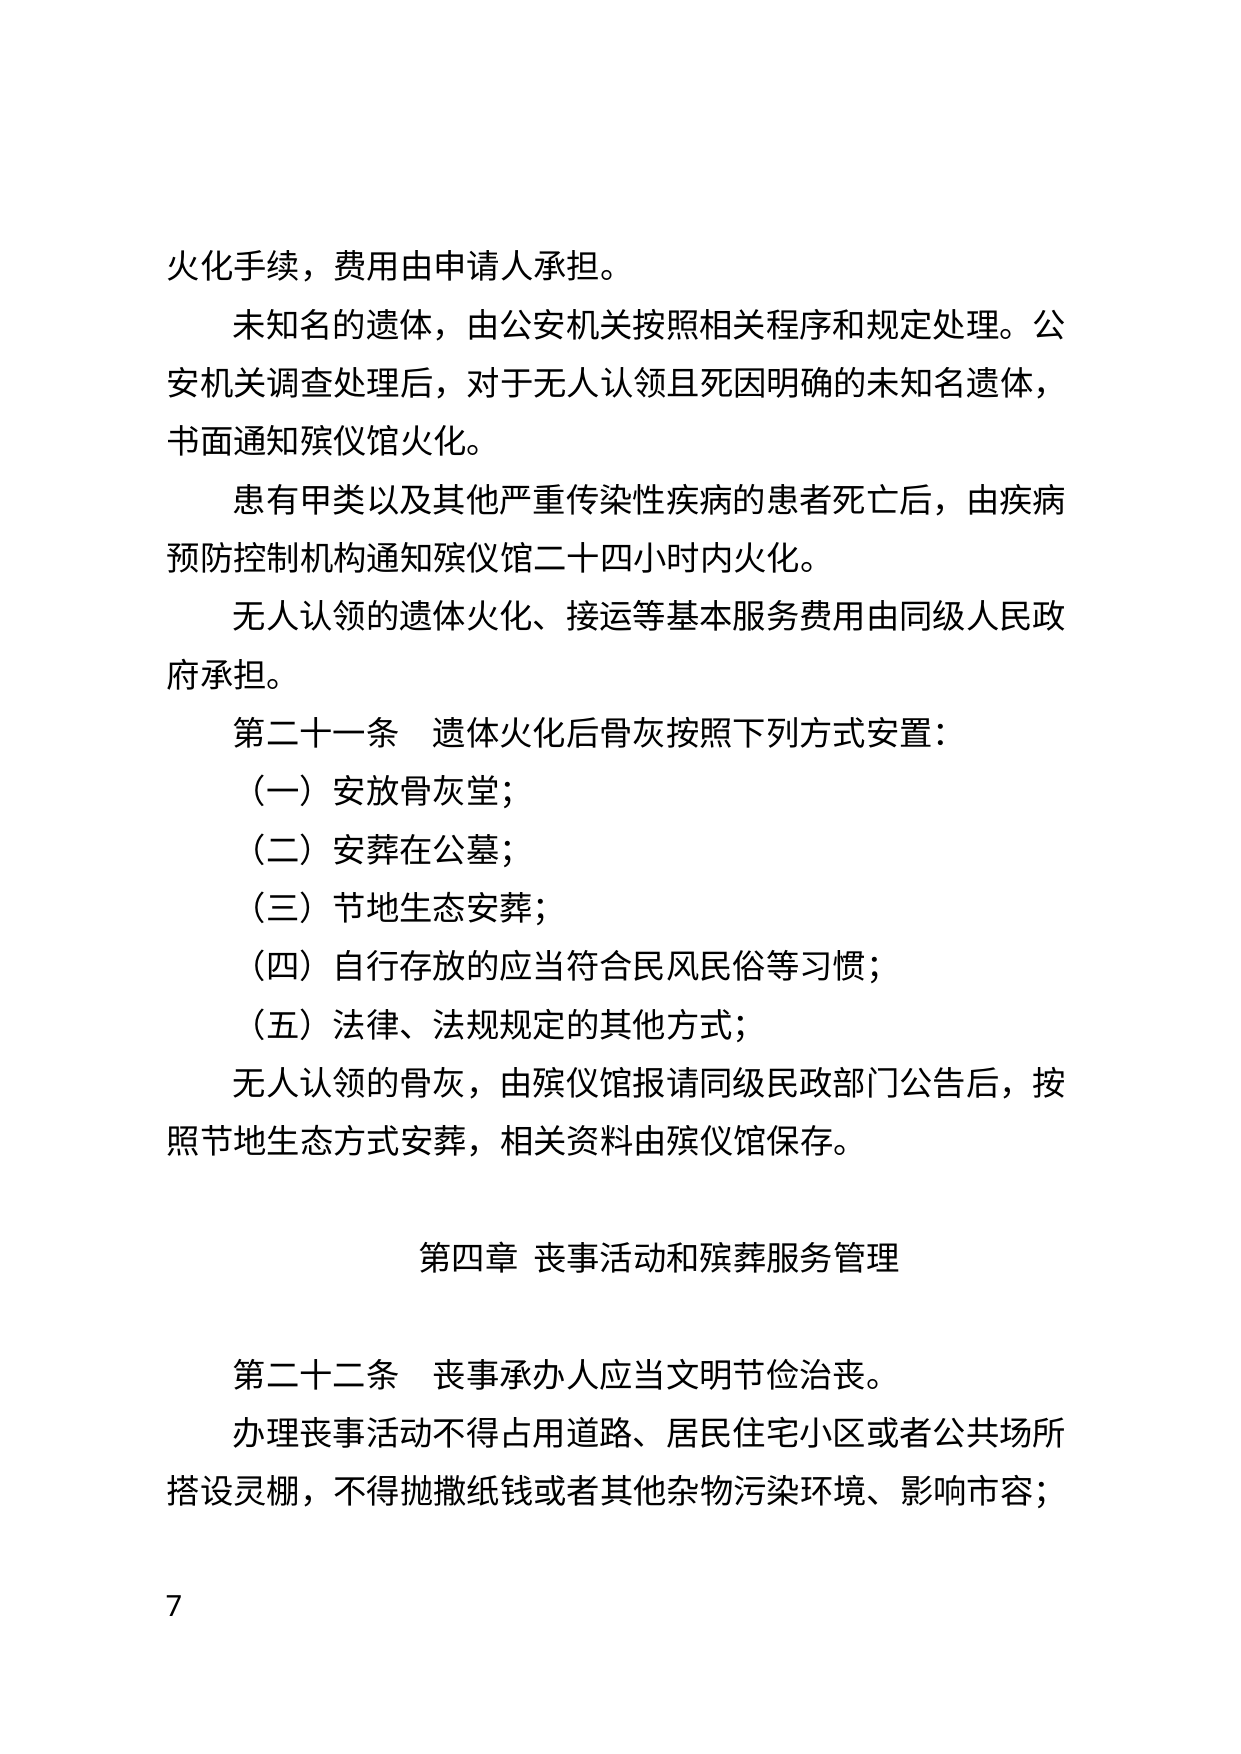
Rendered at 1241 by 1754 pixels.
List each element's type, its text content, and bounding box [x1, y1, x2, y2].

text （一）安放骨灰堂； [167, 757, 1085, 815]
text 第二十一条 遗体火化后骨灰按照下列方式安置： [167, 699, 1085, 757]
text 未知名的遗体，由公安机关按照相关程序和规定处理。公安机关调查处理后，对于无人认领且死因明确的未知名遗体，书面通知殡仪馆火化。 [167, 290, 1085, 465]
text 患有甲类以及其他严重传染性疾病的患者死亡后，由疾病预防控制机构通知殡仪馆二十四小时内火化。 [167, 465, 1085, 582]
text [167, 1399, 1085, 1515]
text 第四章 丧事活动和殡葬服务管理 [167, 1224, 1085, 1282]
text （二）安葬在公墓； [167, 815, 1085, 874]
text （三）节地生态安葬； [167, 874, 1085, 932]
text 无人认领的遗体火化、接运等基本服务费用由同级人民政府承担。 [167, 582, 1085, 699]
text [167, 232, 1085, 290]
text 第二十二条 丧事承办人应当文明节俭治丧。 [167, 1340, 1085, 1399]
text 无人认领的骨灰，由殡仪馆报请同级民政部门公告后，按照节地生态方式安葬，相关资料由殡仪馆保存。 [167, 1049, 1085, 1165]
text （四）自行存放的应当符合民风民俗等习惯； [167, 932, 1085, 990]
text （五）法律、法规规定的其他方式； [167, 990, 1085, 1049]
